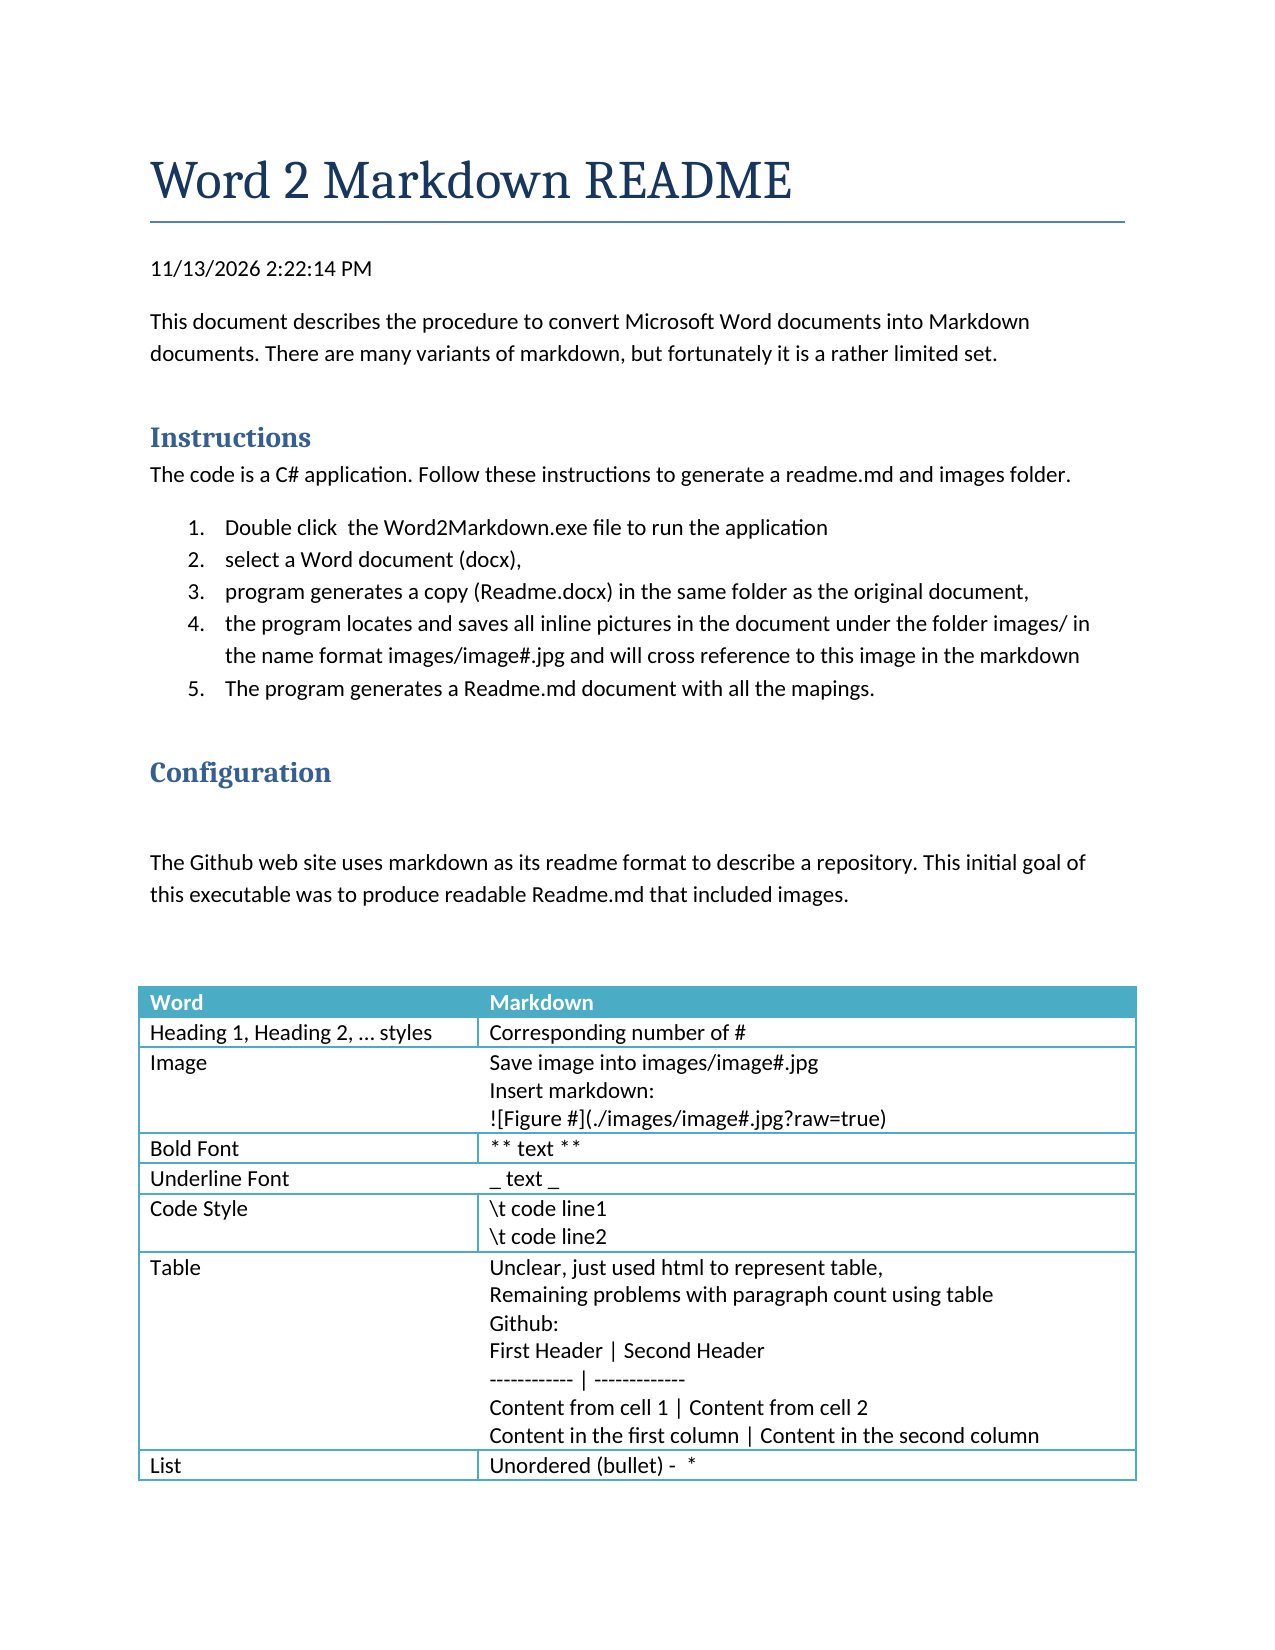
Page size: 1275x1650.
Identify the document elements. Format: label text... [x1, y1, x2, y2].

table_cell Underline Font [140, 1164, 478, 1192]
text The Github web site uses markdown as its readme format to describe a repository. This initial goal of this executable was to produce readable Readme.md that included images. [150, 848, 1125, 908]
table_cell \t code line1 \t code line2 [479, 1195, 1135, 1251]
table_cell Image [140, 1048, 478, 1132]
table_cell Table [140, 1253, 478, 1449]
table_cell Unclear, just used html to represent table, Remaining problems with paragraph count using table Github: First Header | Second Header ------------ | ------------- Content from cell 1 | Content from cell 2 Content in the first column | Content in the second column [478, 1253, 1135, 1449]
list select a Word document (docx), [187, 545, 1125, 573]
table_cell Heading 1, Heading 2, … styles [140, 1018, 477, 1046]
text 7/1/2016 1:05:53 PM [150, 254, 1125, 282]
table_header Markdown [478, 988, 1135, 1016]
text The code is a C# application. Follow these instructions to generate a readme.md and images folder. [150, 460, 1125, 488]
table_cell Bold Font [140, 1134, 477, 1162]
title Word 2 Markdown README [150, 150, 1125, 221]
list Double click the Word2Markdown.exe file to run the application [187, 513, 1125, 541]
table_header Word [140, 988, 478, 1016]
table_cell Save image into images/image#.jpg Insert markdown: ![Figure #](./images/image#.jpg?raw=true) [478, 1048, 1135, 1132]
subtitle Instructions [150, 421, 1125, 455]
subtitle Configuration [150, 756, 1125, 789]
table_cell _ text _ [478, 1164, 1135, 1192]
table_cell ** text ** [479, 1134, 1135, 1162]
list the program locates and saves all inline pictures in the document under the folder images/ in the name format images/image#.jpg and will cross reference to this image in the markdown [187, 609, 1125, 670]
text This document describes the procedure to convert Microsoft Word documents into Markdown documents. There are many variants of markdown, but fortunately it is a rather limited set. [150, 307, 1125, 367]
table_cell Corresponding number of # [479, 1018, 1135, 1046]
table_cell Unordered (bullet) - * Numbered – #. Etc. [479, 1451, 1135, 1479]
table_cell Code Style [140, 1195, 477, 1251]
table_cell List [140, 1451, 477, 1479]
list program generates a copy (Readme.docx) in the same folder as the original document, [187, 577, 1125, 605]
list The program generates a Readme.md document with all the mapings. [187, 674, 1125, 702]
